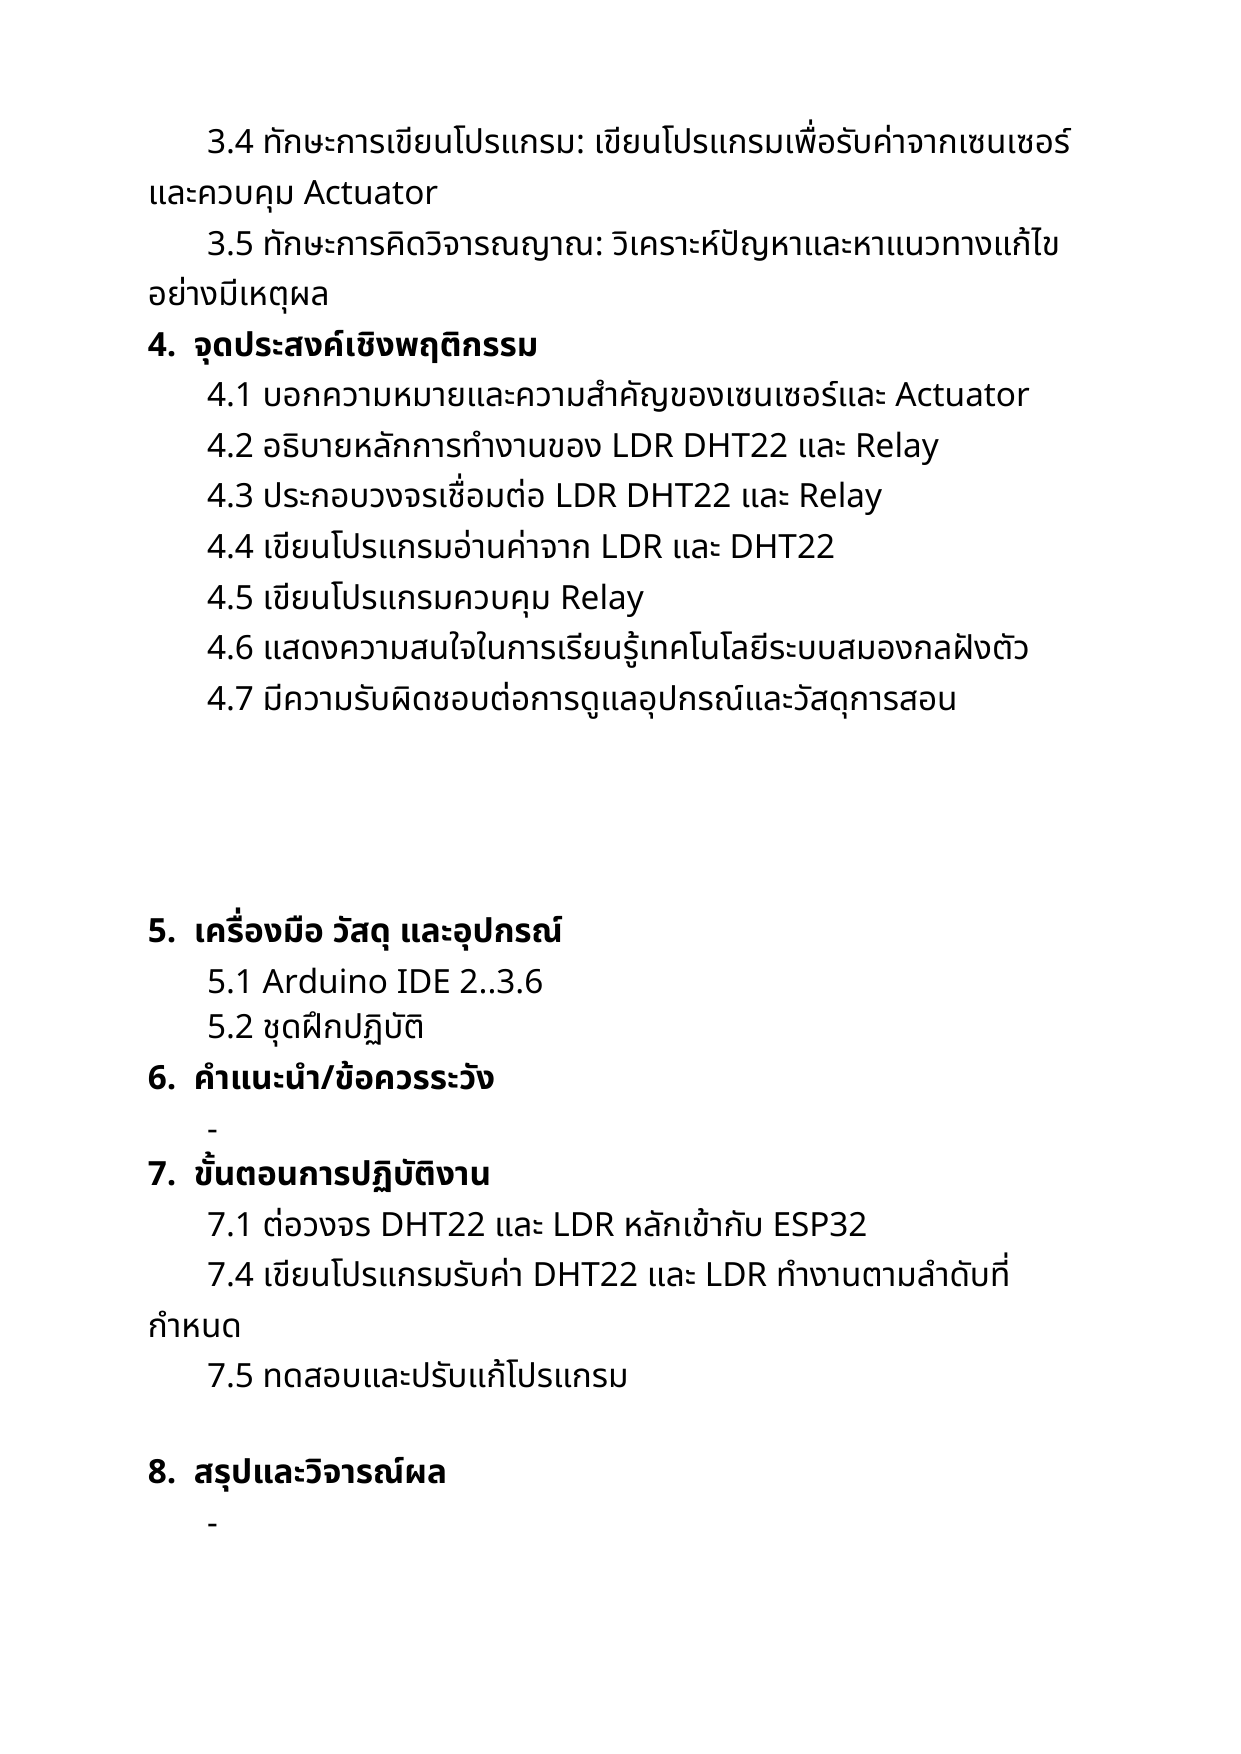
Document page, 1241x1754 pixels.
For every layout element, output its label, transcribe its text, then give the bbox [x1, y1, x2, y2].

text 5.2 ชุดฝึกปฏิบัติ [148, 1003, 1093, 1054]
text 4.4 เขียนโปรแกรมอ่านค่าจาก LDR และ DHT22 [148, 523, 1093, 573]
text 4.5 เขียนโปรแกรมควบคุม Relay [148, 573, 1093, 624]
text 5.1 Arduino IDE 2..3.6 [148, 958, 1093, 1003]
text 4.3 ประกอบวงจรเชื่อมต่อ LDR DHT22 และ Relay [148, 472, 1093, 523]
text 4.7 มีความรับผิดชอบต่อการดูแลอุปกรณ์และวัสดุการสอน [148, 675, 1093, 725]
text 3.5 ทักษะการคิดวิจารณญาณ: วิเคราะห์ปัญหาและหาแนวทางแก้ไขอย่างมีเหตุผล [148, 219, 1093, 320]
text 7. ขั้นตอนการปฏิบัติงาน [148, 1150, 1093, 1200]
text 8. สรุปและวิจารณ์ผล [148, 1448, 1093, 1499]
text 3.4 ทักษะการเขียนโปรแกรม: เขียนโปรแกรมเพื่อรับค่าจากเซนเซอร์และควบคุม Actuator [148, 118, 1093, 219]
text 4.2 อธิบายหลักการทำงานของ LDR DHT22 และ Relay [148, 422, 1093, 472]
text 7.1 ต่อวงจร DHT22 และ LDR หลักเข้ากับ ESP32 [148, 1200, 1093, 1251]
text 6. คำแนะนำ/ข้อควรระวัง [148, 1054, 1093, 1104]
text - [148, 1104, 1093, 1150]
text 4.1 บอกความหมายและความสำคัญของเซนเซอร์และ Actuator [148, 371, 1093, 422]
text 7.4 เขียนโปรแกรมรับค่า DHT22 และ LDR ทำงานตามลำดับที่กำหนด [148, 1251, 1093, 1352]
text - [148, 1499, 1093, 1544]
text 7.5 ทดสอบและปรับแก้โปรแกรม [148, 1352, 1093, 1448]
text 4.6 แสดงความสนใจในการเรียนรู้เทคโนโลยีระบบสมองกลฝังตัว [148, 624, 1093, 675]
text 5. เครื่องมือ วัสดุ และอุปกรณ์ [148, 907, 1093, 958]
text 4. จุดประสงค์เชิงพฤติกรรม [148, 320, 1093, 371]
